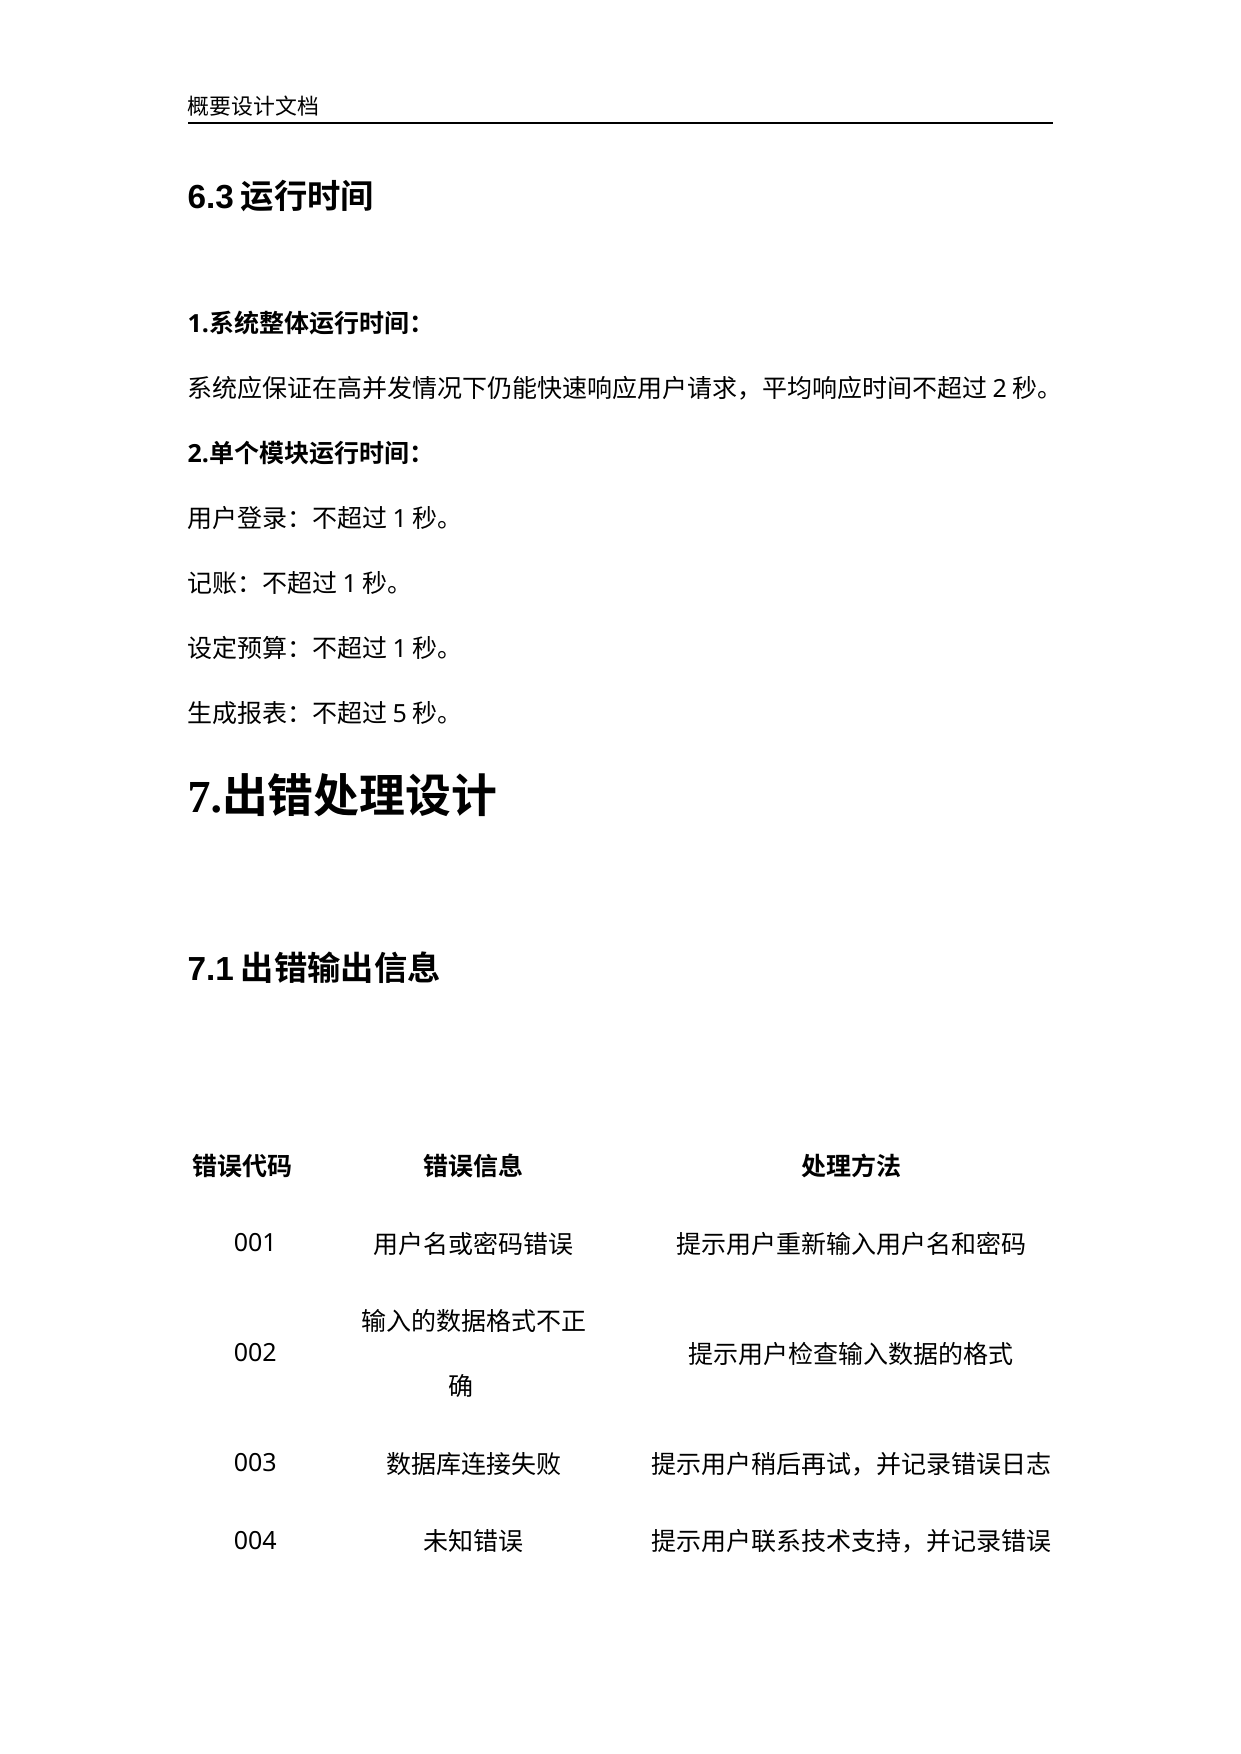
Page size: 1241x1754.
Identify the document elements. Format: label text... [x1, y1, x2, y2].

text 记账：不超过1秒。 [187, 549, 1053, 614]
text 生成报表：不超过5秒。 [187, 679, 1053, 744]
table_header 错误信息 [311, 1126, 610, 1203]
subtitle 6.3运行时间 [187, 162, 1053, 227]
table_cell 输入的数据格式不正确 [311, 1281, 610, 1423]
table_header 处理方法 [610, 1126, 1066, 1203]
table_cell 未知错误 [311, 1501, 610, 1578]
table_cell 提示用户重新输入用户名和密码 [610, 1204, 1066, 1281]
text 1.系统整体运行时间： [187, 289, 1053, 354]
subtitle 7.1出错输出信息 [187, 934, 1053, 999]
table_cell 用户名或密码错误 [311, 1204, 610, 1281]
table_cell 提示用户稍后再试，并记录错误日志 [610, 1424, 1066, 1501]
text 7.出错处理设计 [187, 744, 1053, 842]
table_cell 002 [174, 1281, 311, 1423]
table_cell 数据库连接失败 [311, 1424, 610, 1501]
table_cell 004 [174, 1501, 311, 1578]
text 系统应保证在高并发情况下仍能快速响应用户请求，平均响应时间不超过2秒。 [187, 354, 1053, 419]
text 2.单个模块运行时间： [187, 419, 1053, 484]
table_cell 提示用户检查输入数据的格式 [610, 1281, 1066, 1423]
text 用户登录：不超过1秒。 [187, 484, 1053, 549]
table_cell 提示用户联系技术支持，并记录错误日志 [610, 1501, 1066, 1578]
text 设定预算：不超过1秒。 [187, 614, 1053, 679]
table_header 错误代码 [174, 1126, 311, 1203]
table_cell 001 [174, 1204, 311, 1281]
table_cell 003 [174, 1424, 311, 1501]
